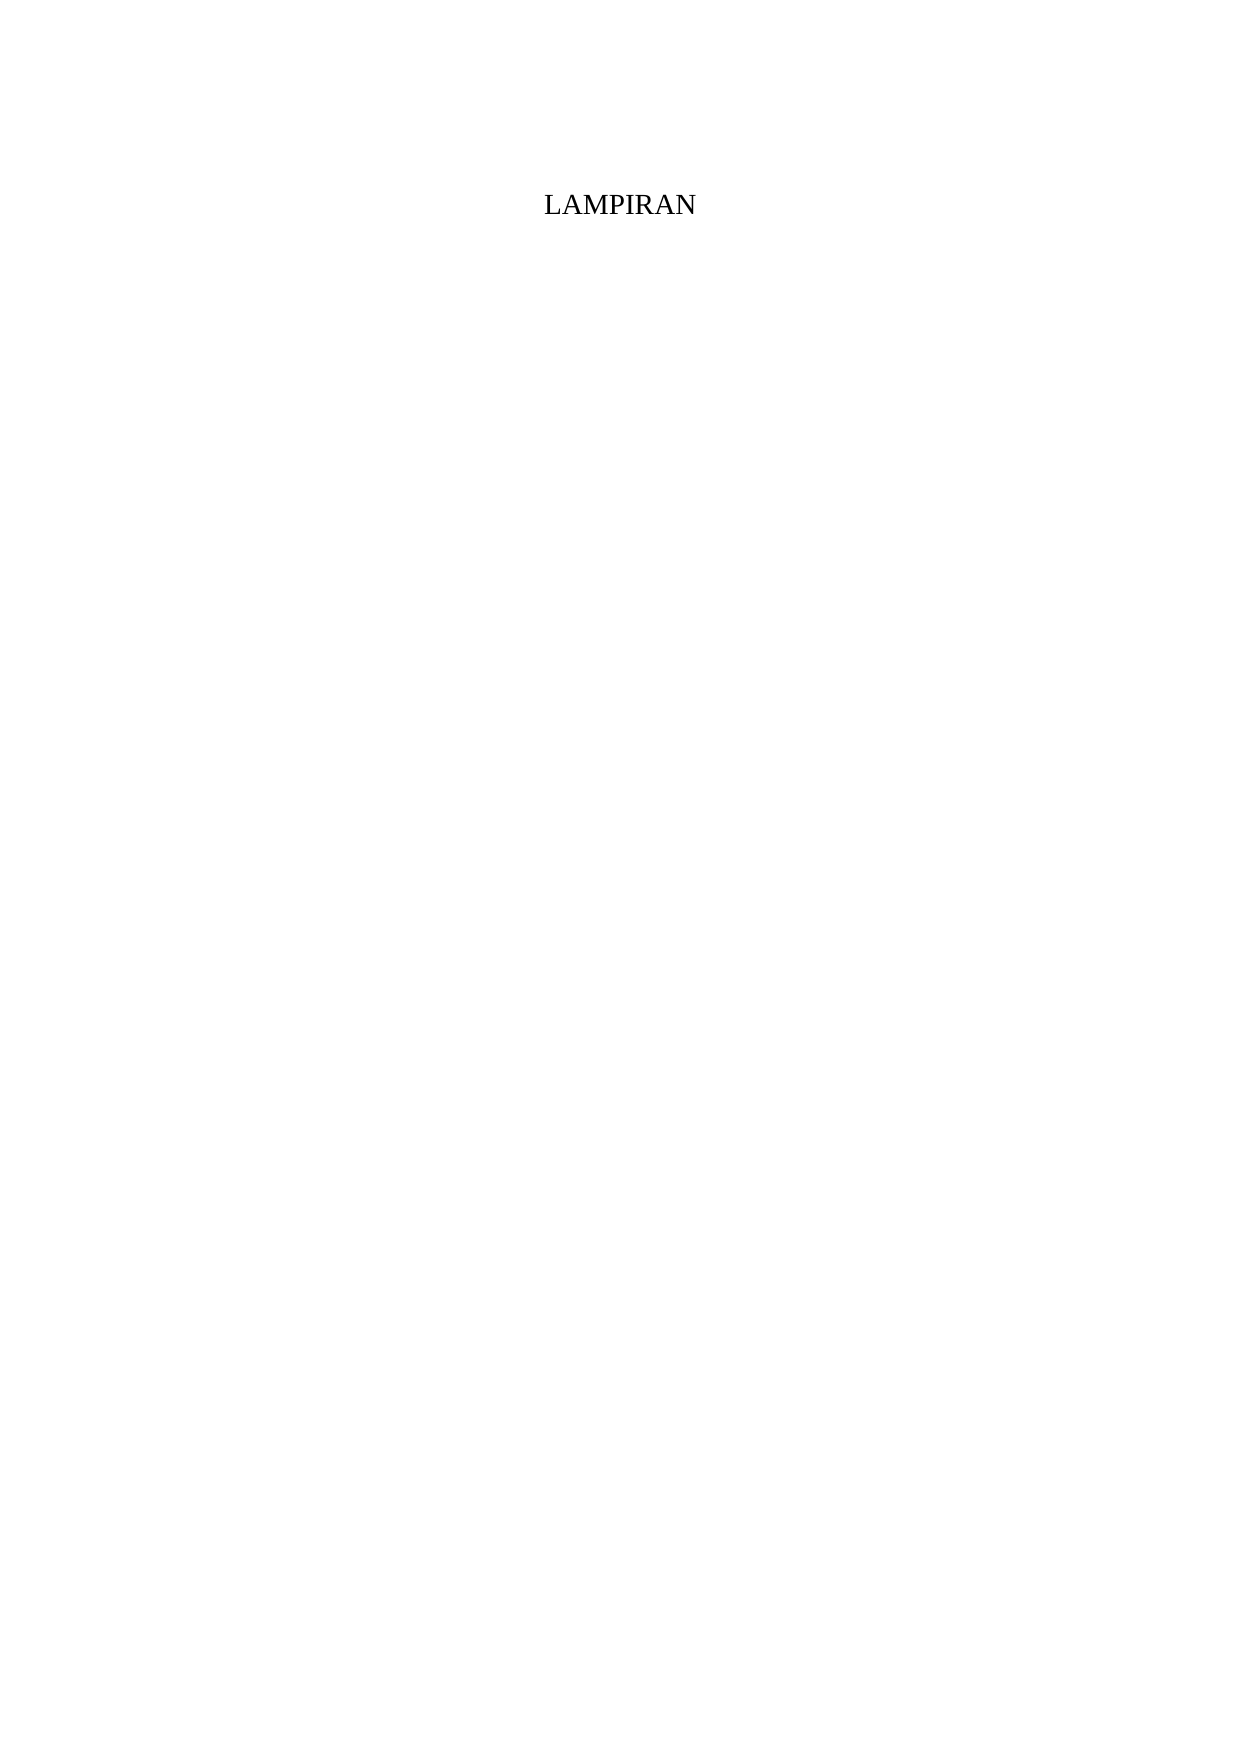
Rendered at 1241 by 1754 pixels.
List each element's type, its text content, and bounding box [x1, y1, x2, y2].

subtitle LAMPIRAN [150, 187, 1090, 221]
